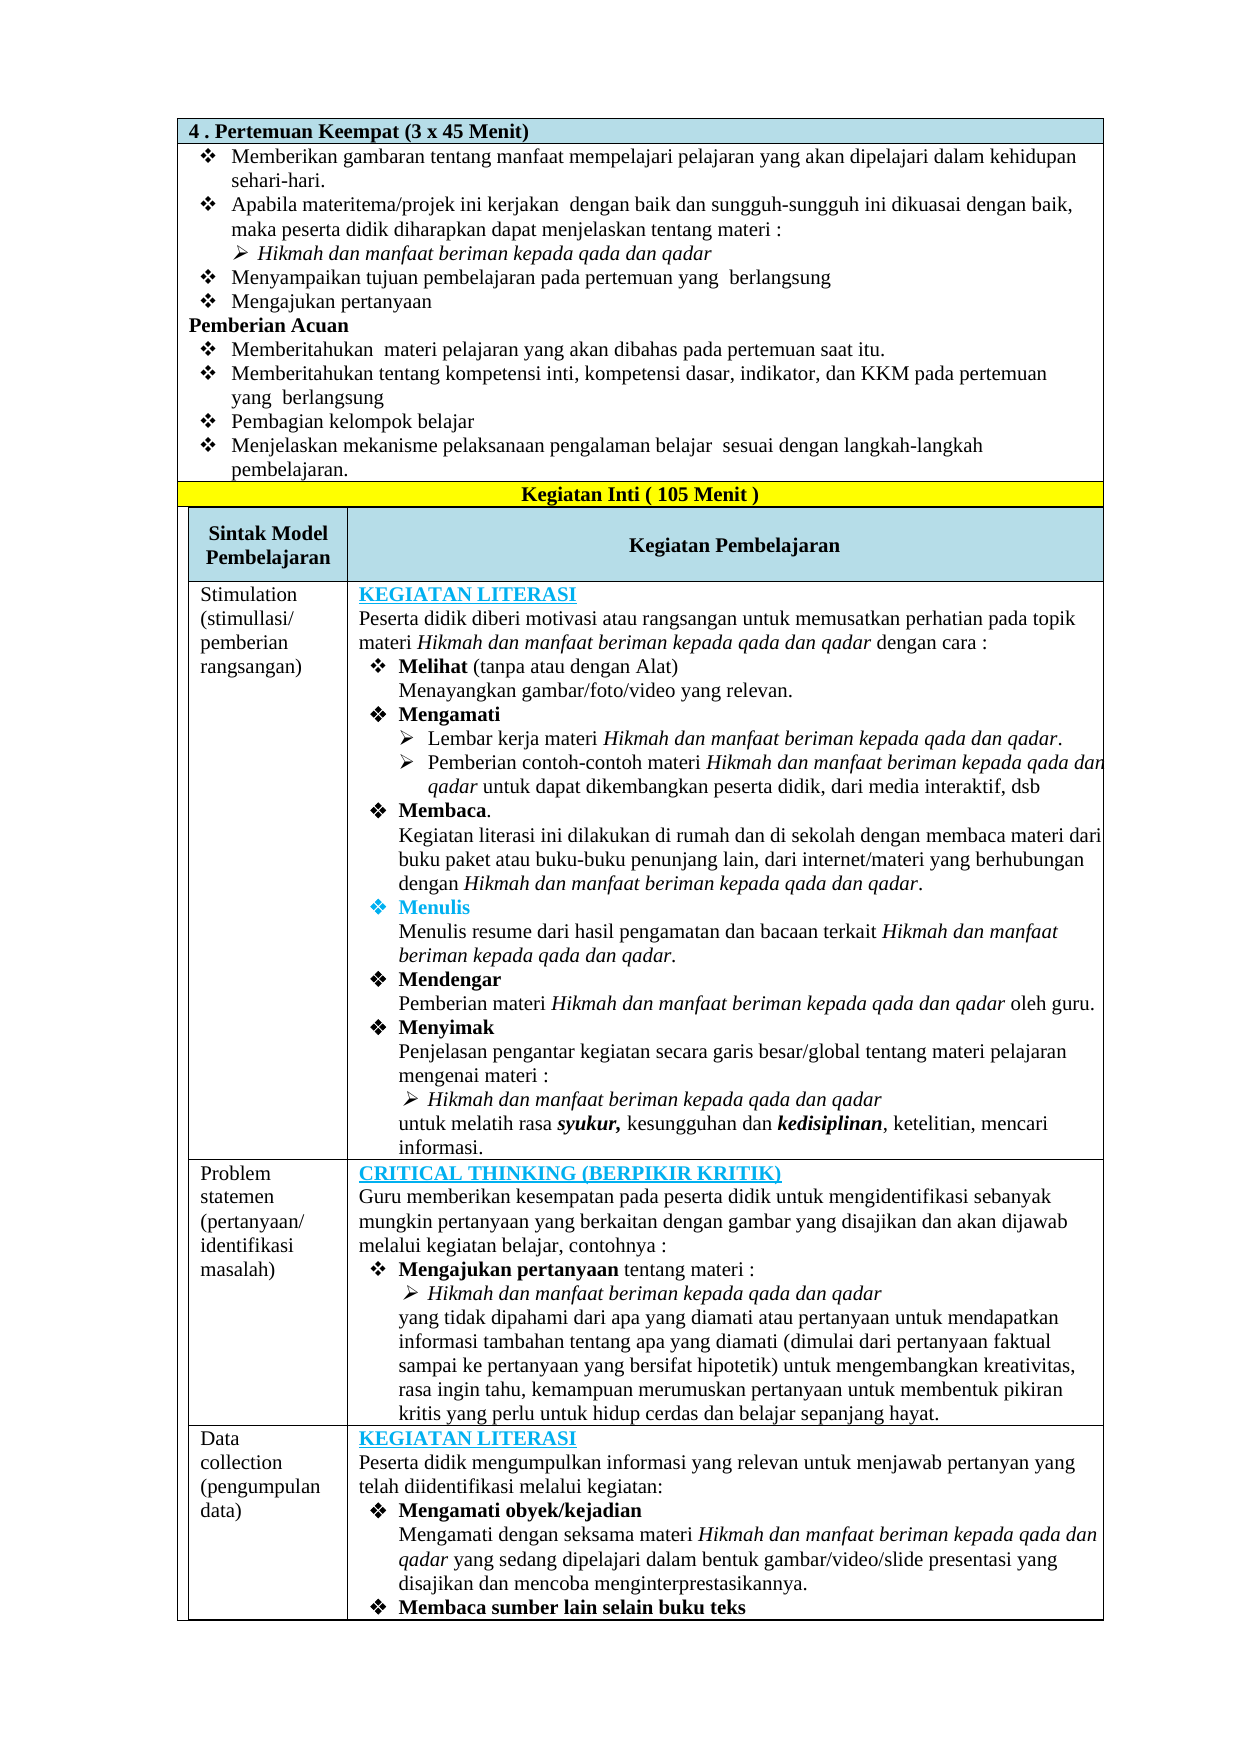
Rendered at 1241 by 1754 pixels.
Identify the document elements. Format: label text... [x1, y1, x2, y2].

table_cell [348, 1426, 1103, 1619]
table_cell [348, 582, 1103, 1159]
table_cell [189, 1426, 347, 1619]
table_header 4 . Pertemuan Keempat (3 x 45 Menit) [178, 119, 1103, 143]
table_cell [178, 507, 188, 1620]
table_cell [178, 144, 1103, 481]
table_cell Kegiatan Inti ( 105 Menit ) [178, 482, 1103, 506]
table_cell [348, 1160, 1103, 1425]
table_cell [189, 1160, 347, 1425]
table_cell [189, 582, 347, 1159]
